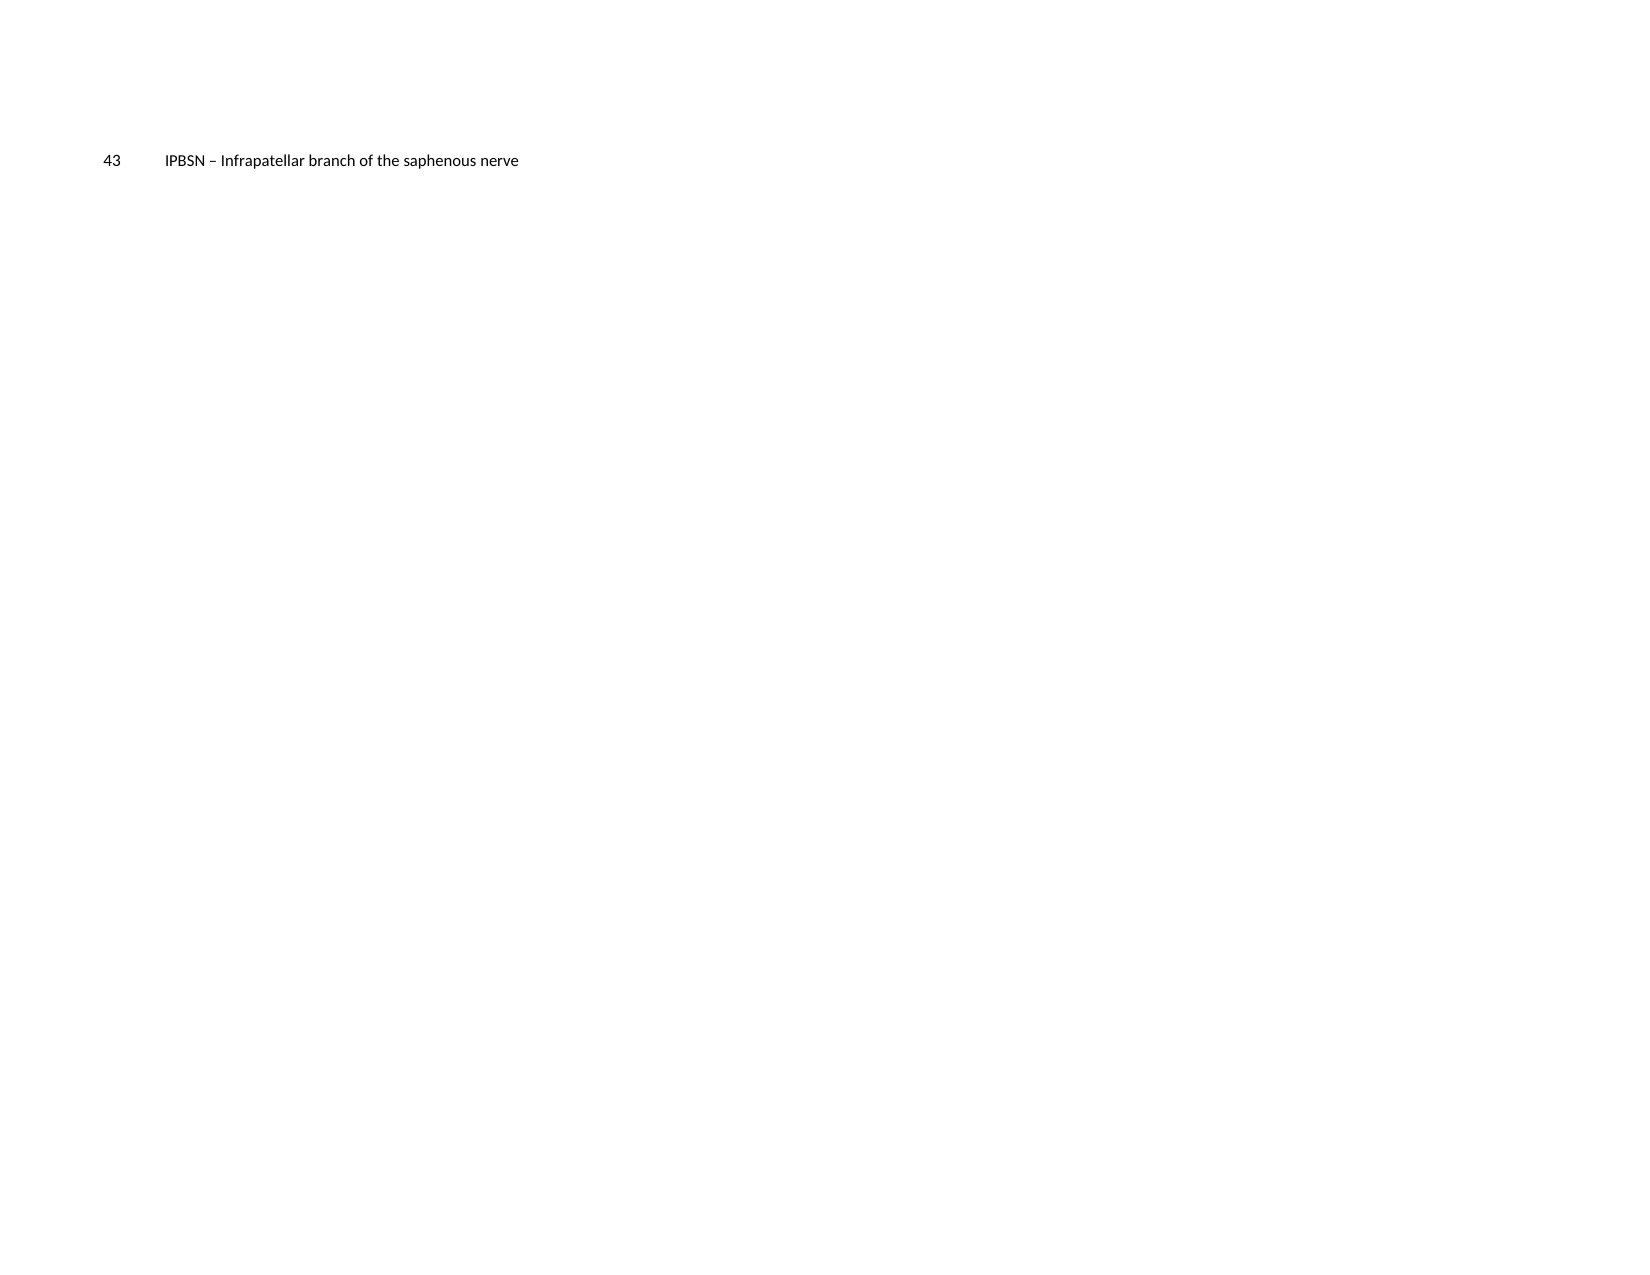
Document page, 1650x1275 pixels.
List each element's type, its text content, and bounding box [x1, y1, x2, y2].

text IPBSN – Infrapatellar branch of the saphenous nerve [150, 150, 1500, 170]
